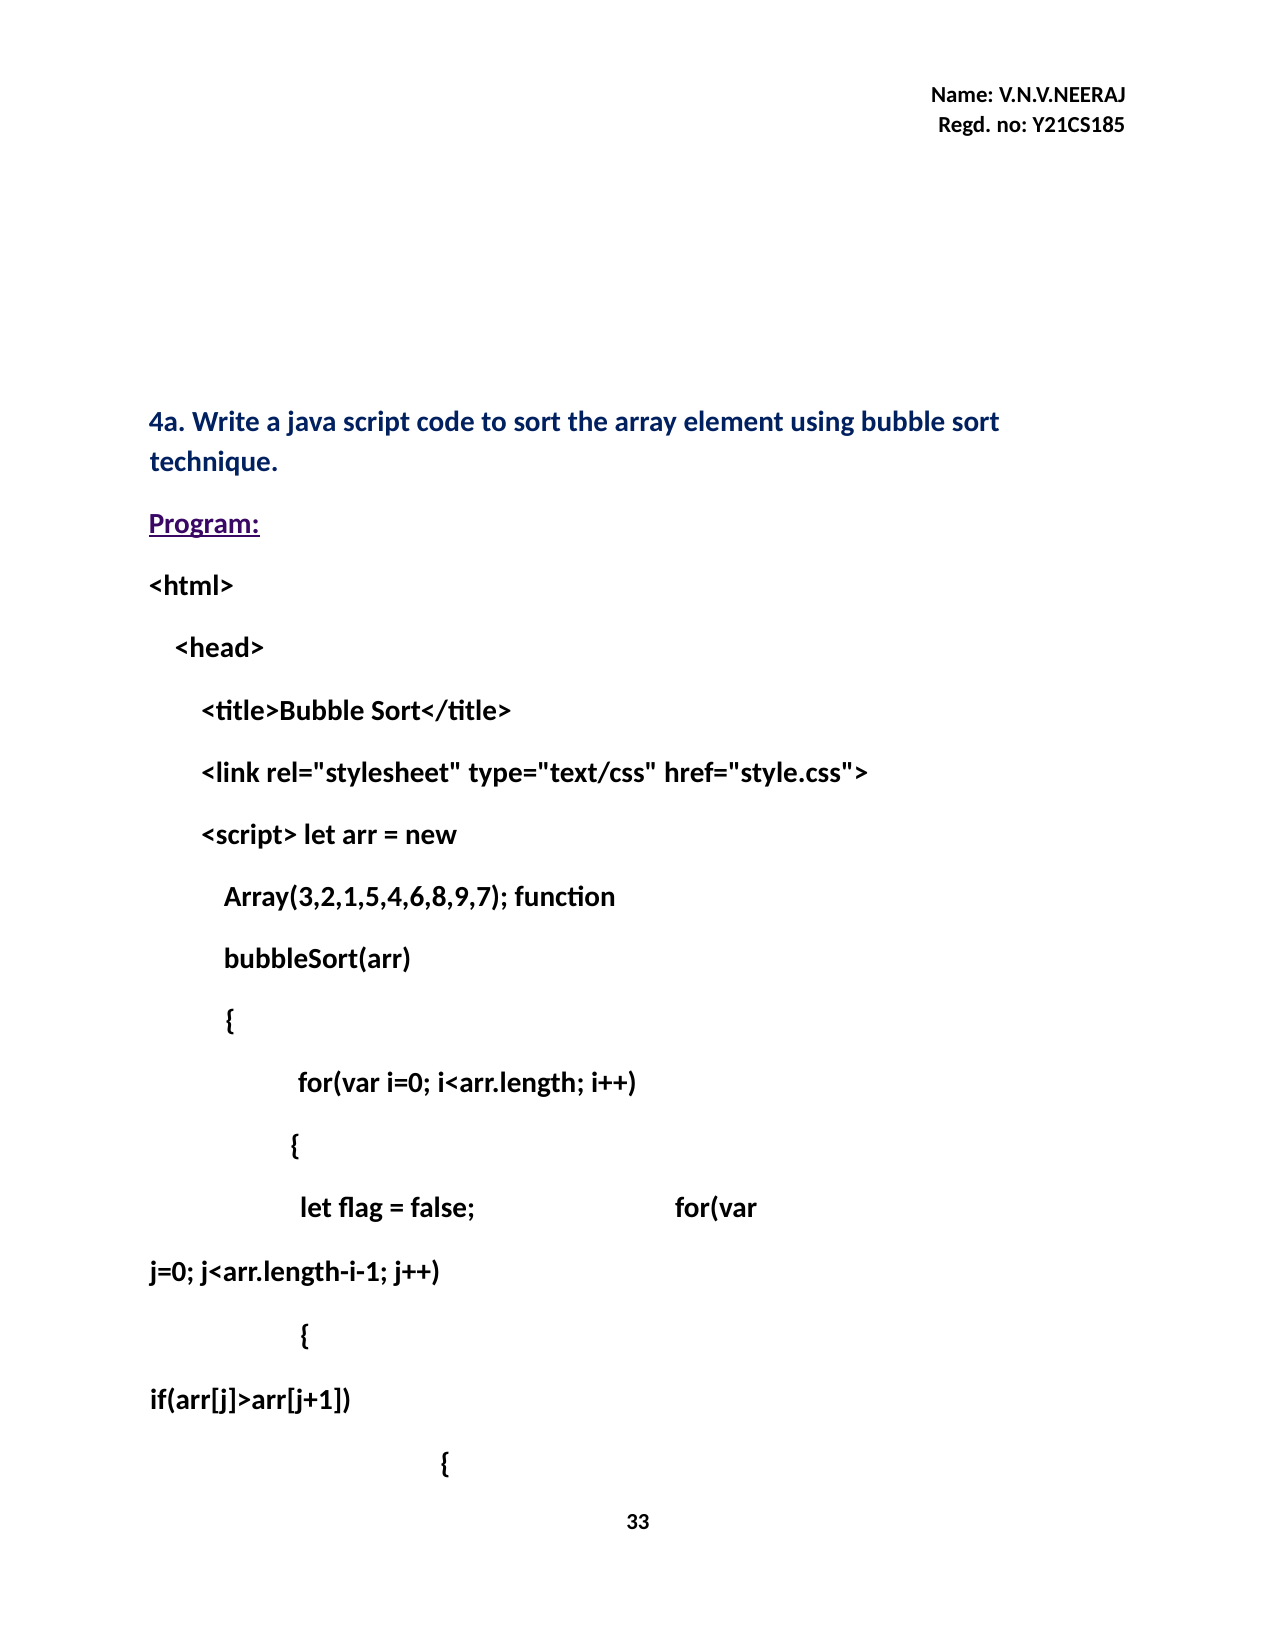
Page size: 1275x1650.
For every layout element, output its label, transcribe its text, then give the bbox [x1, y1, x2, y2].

text <html> [148, 567, 1125, 603]
text { [148, 1445, 1125, 1481]
text { [225, 1002, 1125, 1038]
text <head> [148, 629, 1125, 665]
text { if(arr[j]>arr[j+1]) [148, 1317, 651, 1417]
text <title>Bubble Sort</title> [148, 692, 1125, 727]
text let flag = false; for(var j=0; j<arr.length-i-1; j++) [148, 1189, 758, 1289]
text Program: [148, 505, 1125, 541]
text 4a. Write a java script code to sort the array element using bubble sort technique. [148, 403, 1125, 478]
text for(var i=0; i<arr.length; i++) [148, 1064, 1125, 1100]
text <script> let arr = new Array(3,2,1,5,4,6,8,9,7); function bubbleSort(arr) [148, 816, 670, 976]
text { [148, 1127, 1125, 1162]
text <link rel="stylesheet" type="text/css" href="style.css"> [148, 754, 1125, 789]
